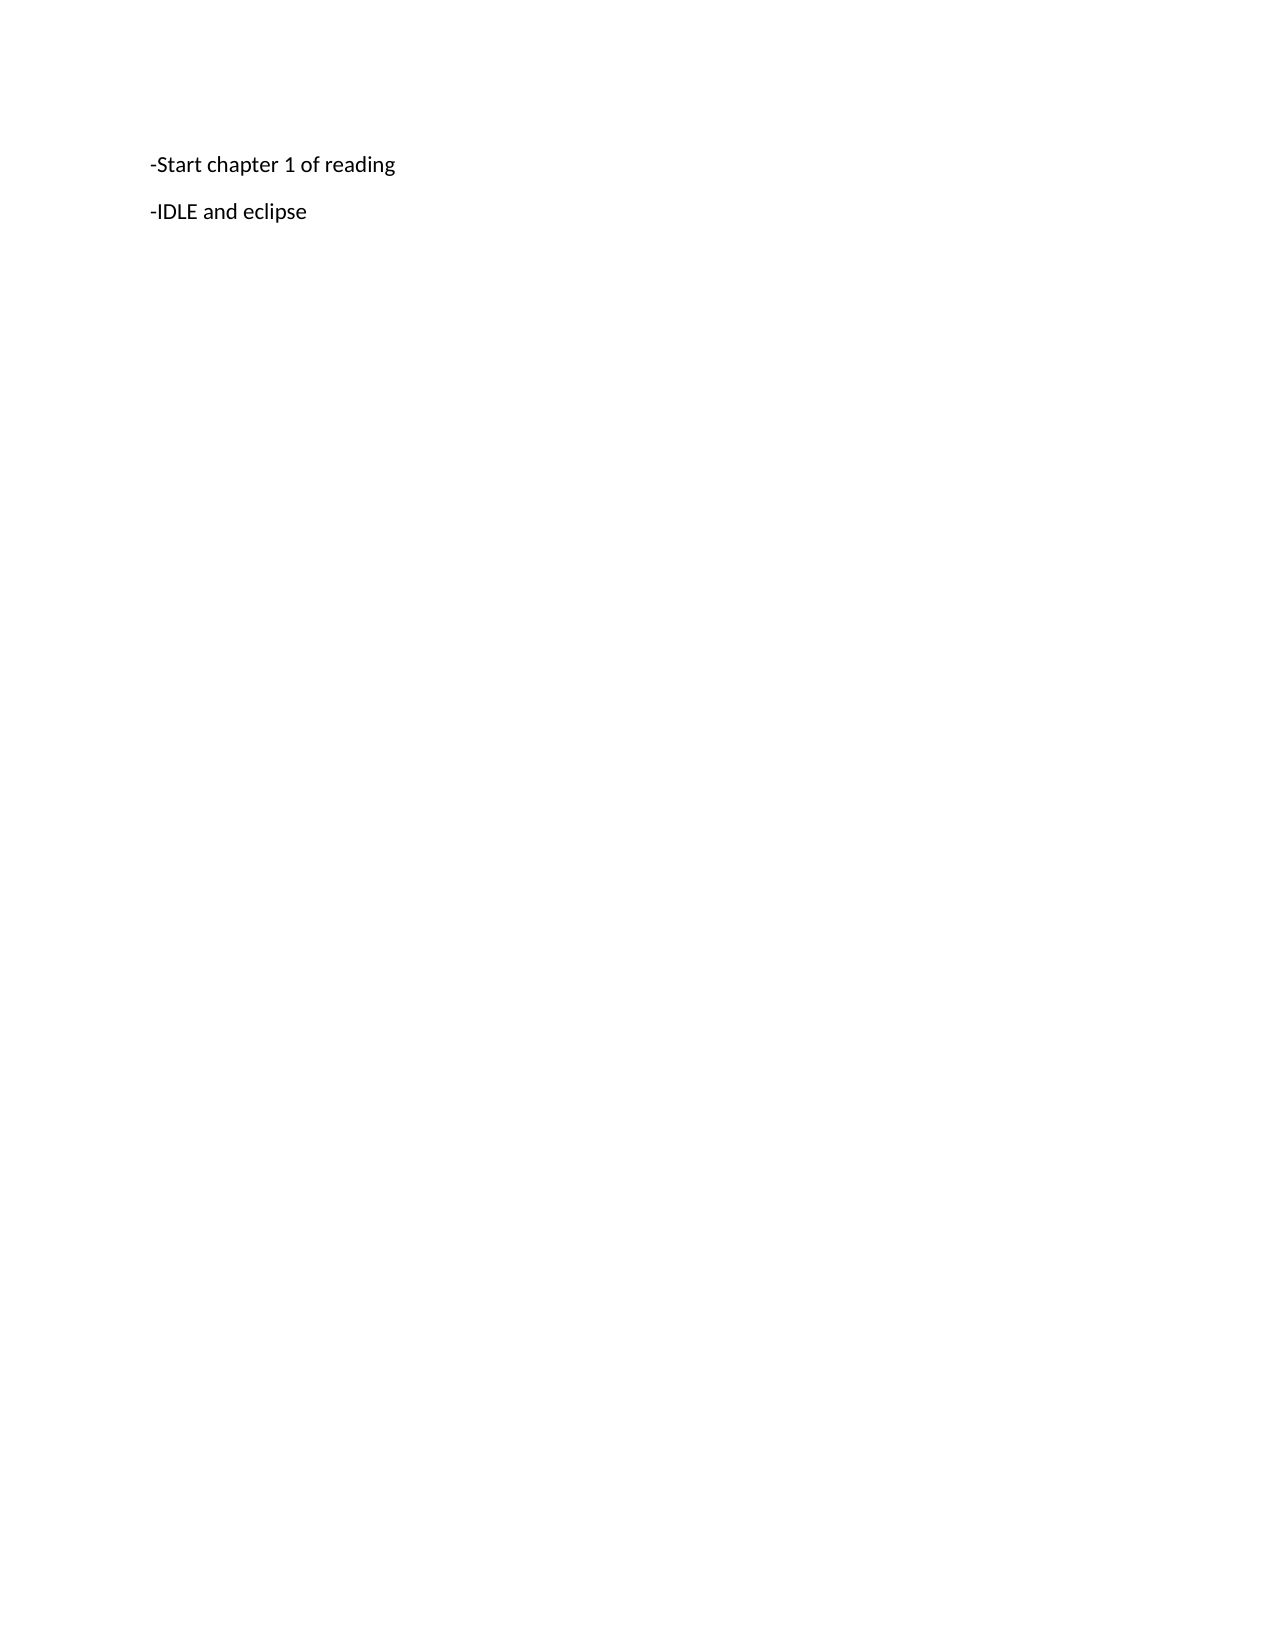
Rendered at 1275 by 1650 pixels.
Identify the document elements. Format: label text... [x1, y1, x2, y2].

text -IDLE and eclipse [150, 197, 1125, 225]
text -Start chapter 1 of reading [150, 150, 1125, 178]
